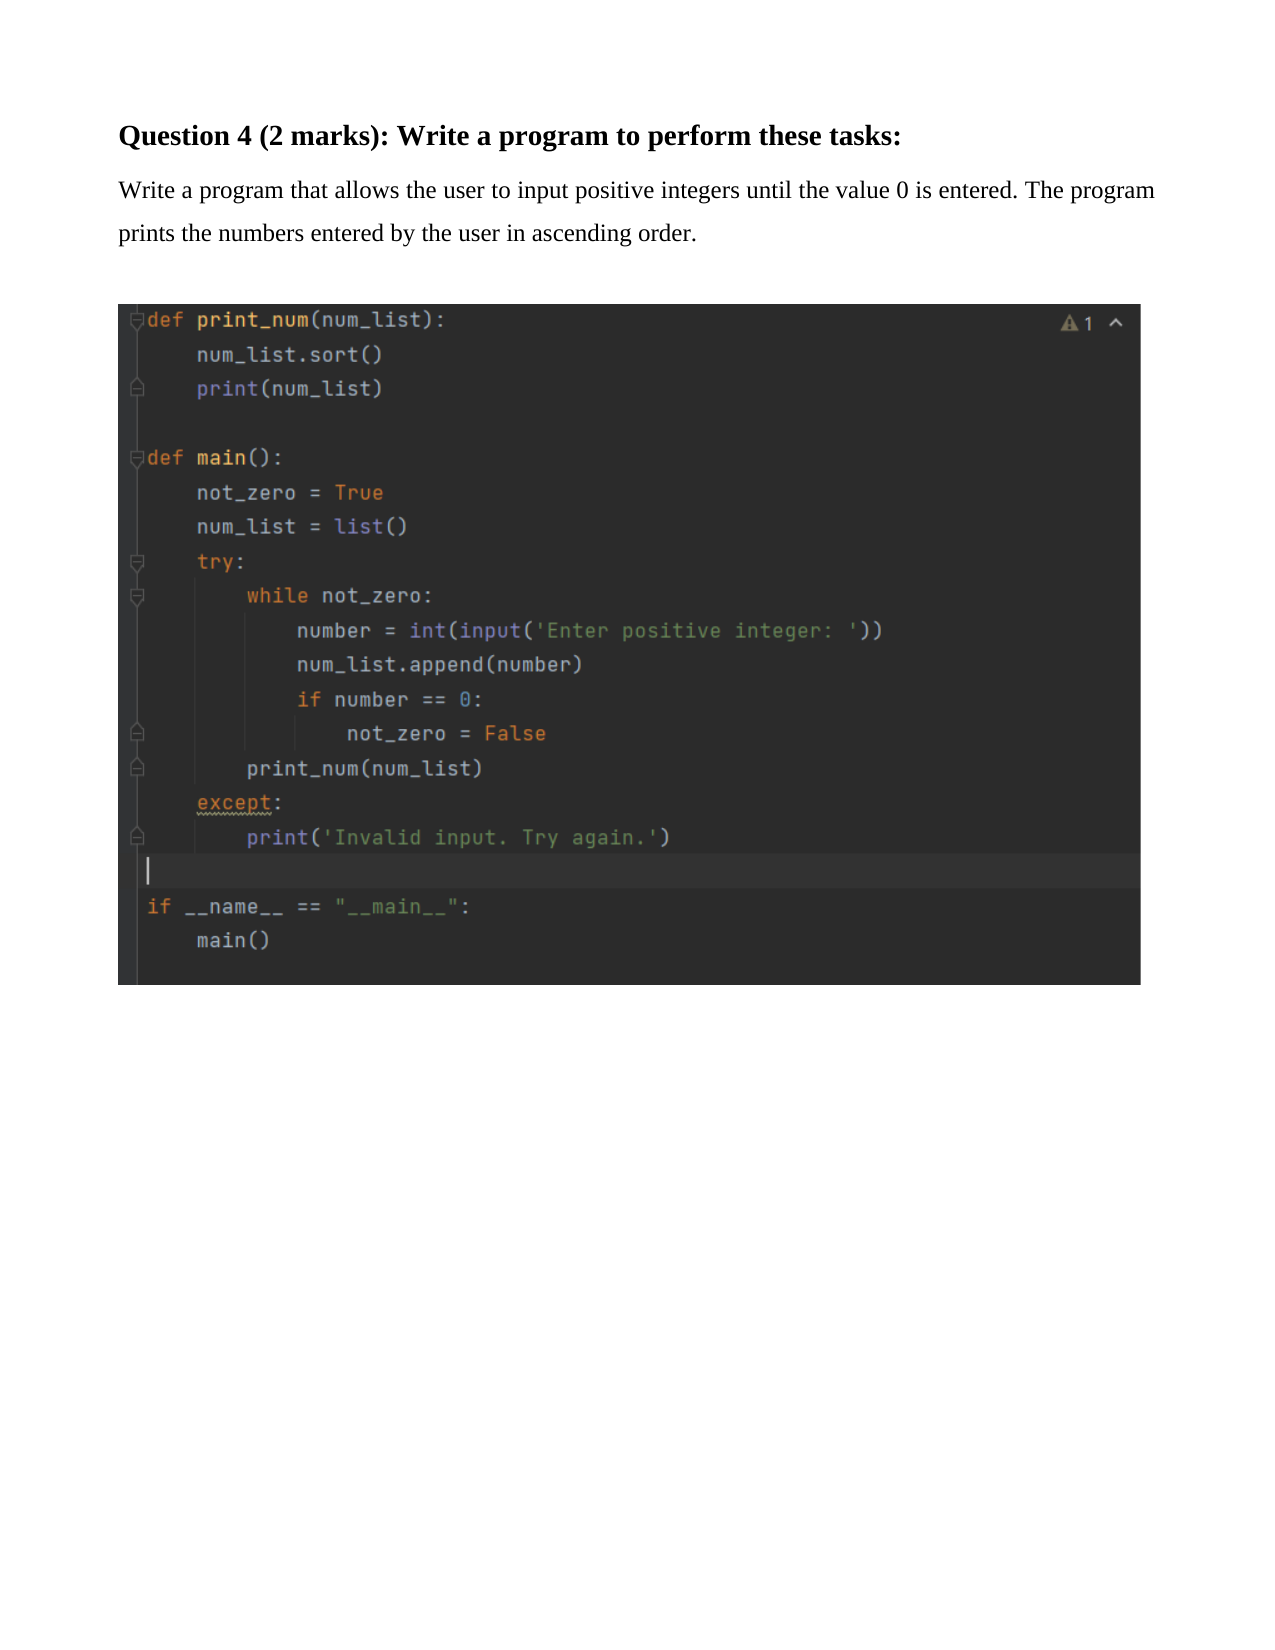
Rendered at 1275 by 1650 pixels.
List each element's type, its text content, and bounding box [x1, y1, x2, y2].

picture [118, 304, 1141, 985]
text Write a program that allows the user to input positive integers until the value 0 is entered. The program prints the numbers entered by the user in ascending order. [118, 175, 1157, 247]
text Question 4 (2 marks): Write a program to perform these tasks: [118, 118, 1157, 152]
